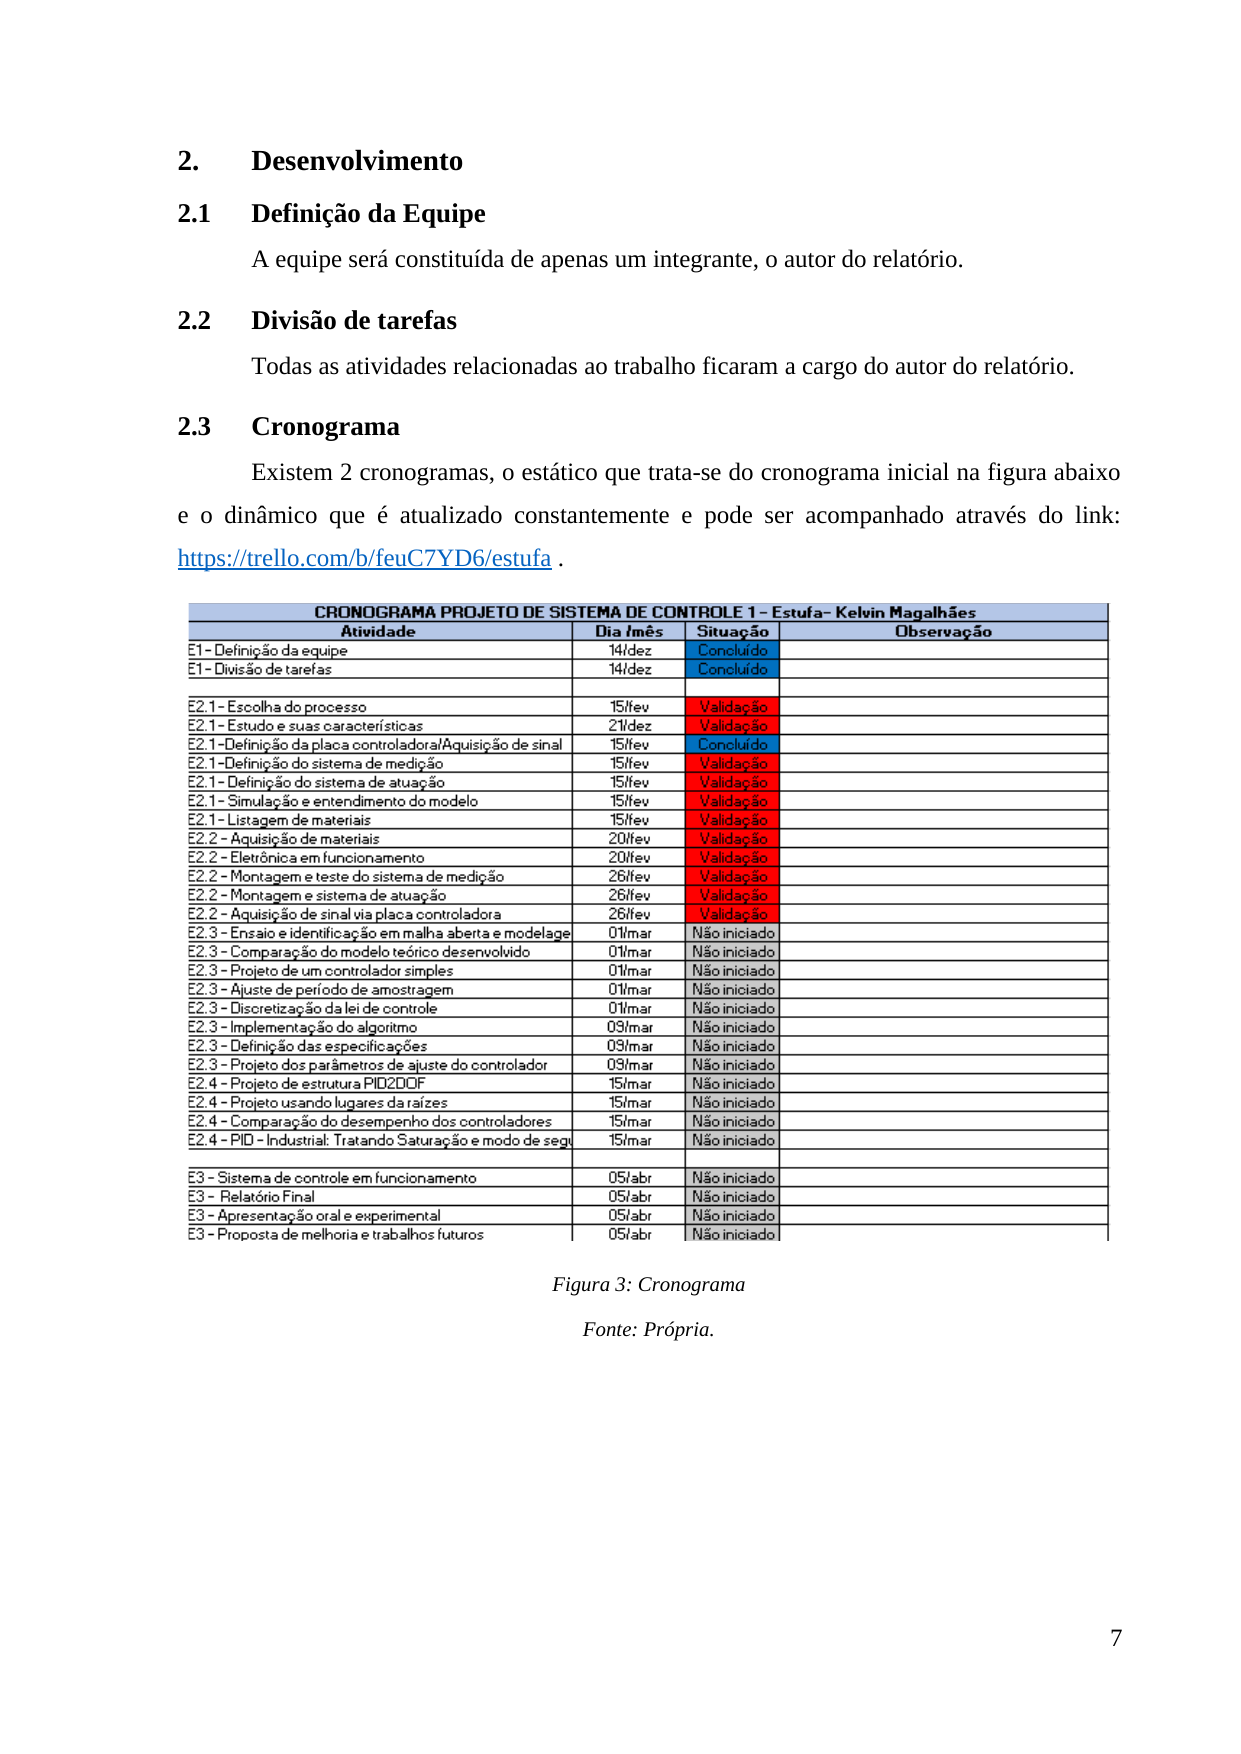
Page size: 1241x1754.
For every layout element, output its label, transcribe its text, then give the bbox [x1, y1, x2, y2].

text Fonte: Própria. [177, 1317, 1122, 1341]
subtitle Cronograma [177, 411, 1122, 442]
text Figura 3: Cronograma [177, 1272, 1122, 1296]
picture [188, 603, 1111, 1241]
subtitle Desenvolvimento [177, 143, 1122, 177]
subtitle Definição da Equipe [177, 198, 1122, 229]
text A equipe será constituída de apenas um integrante, o autor do relatório. [177, 244, 1122, 273]
subtitle Divisão de tarefas [177, 304, 1122, 335]
text Todas as atividades relacionadas ao trabalho ficaram a cargo do autor do relatório. [177, 351, 1122, 379]
text Existem 2 cronogramas, o estático que trata-se do cronograma inicial na figura abaixo e o dinâmico que é atualizado constantemente e pode ser acompanhado através do link: https://trello.com/b/feuC7YD6/estufa . [177, 457, 1122, 572]
